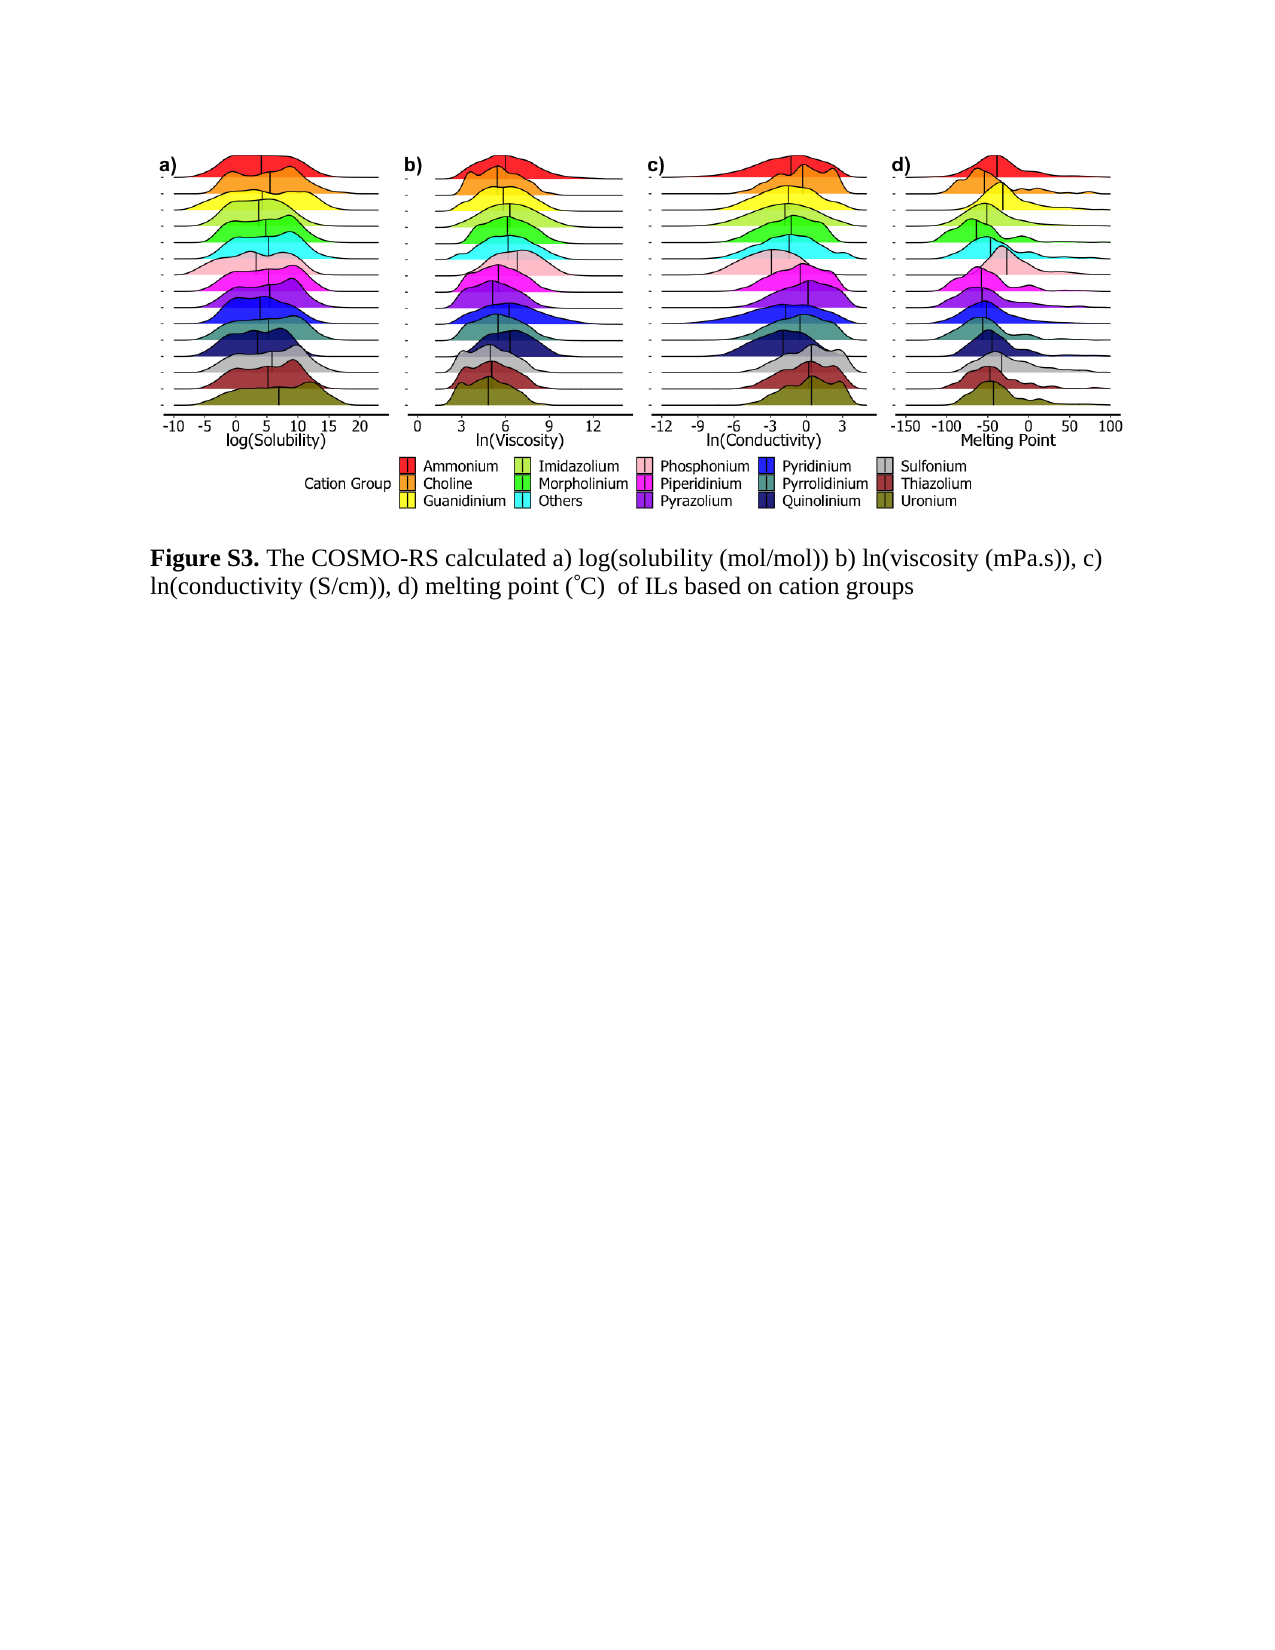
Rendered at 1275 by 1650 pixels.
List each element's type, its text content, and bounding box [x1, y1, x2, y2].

picture [150, 150, 1125, 514]
text Figure S3. The COSMO-RS calculated a) log(solubility (mol/mol)) b) ln(viscosity (mPa.s)), c) ln(conductivity (S/cm)), d) melting point (C) of ILs based on cation groups [150, 543, 1125, 600]
